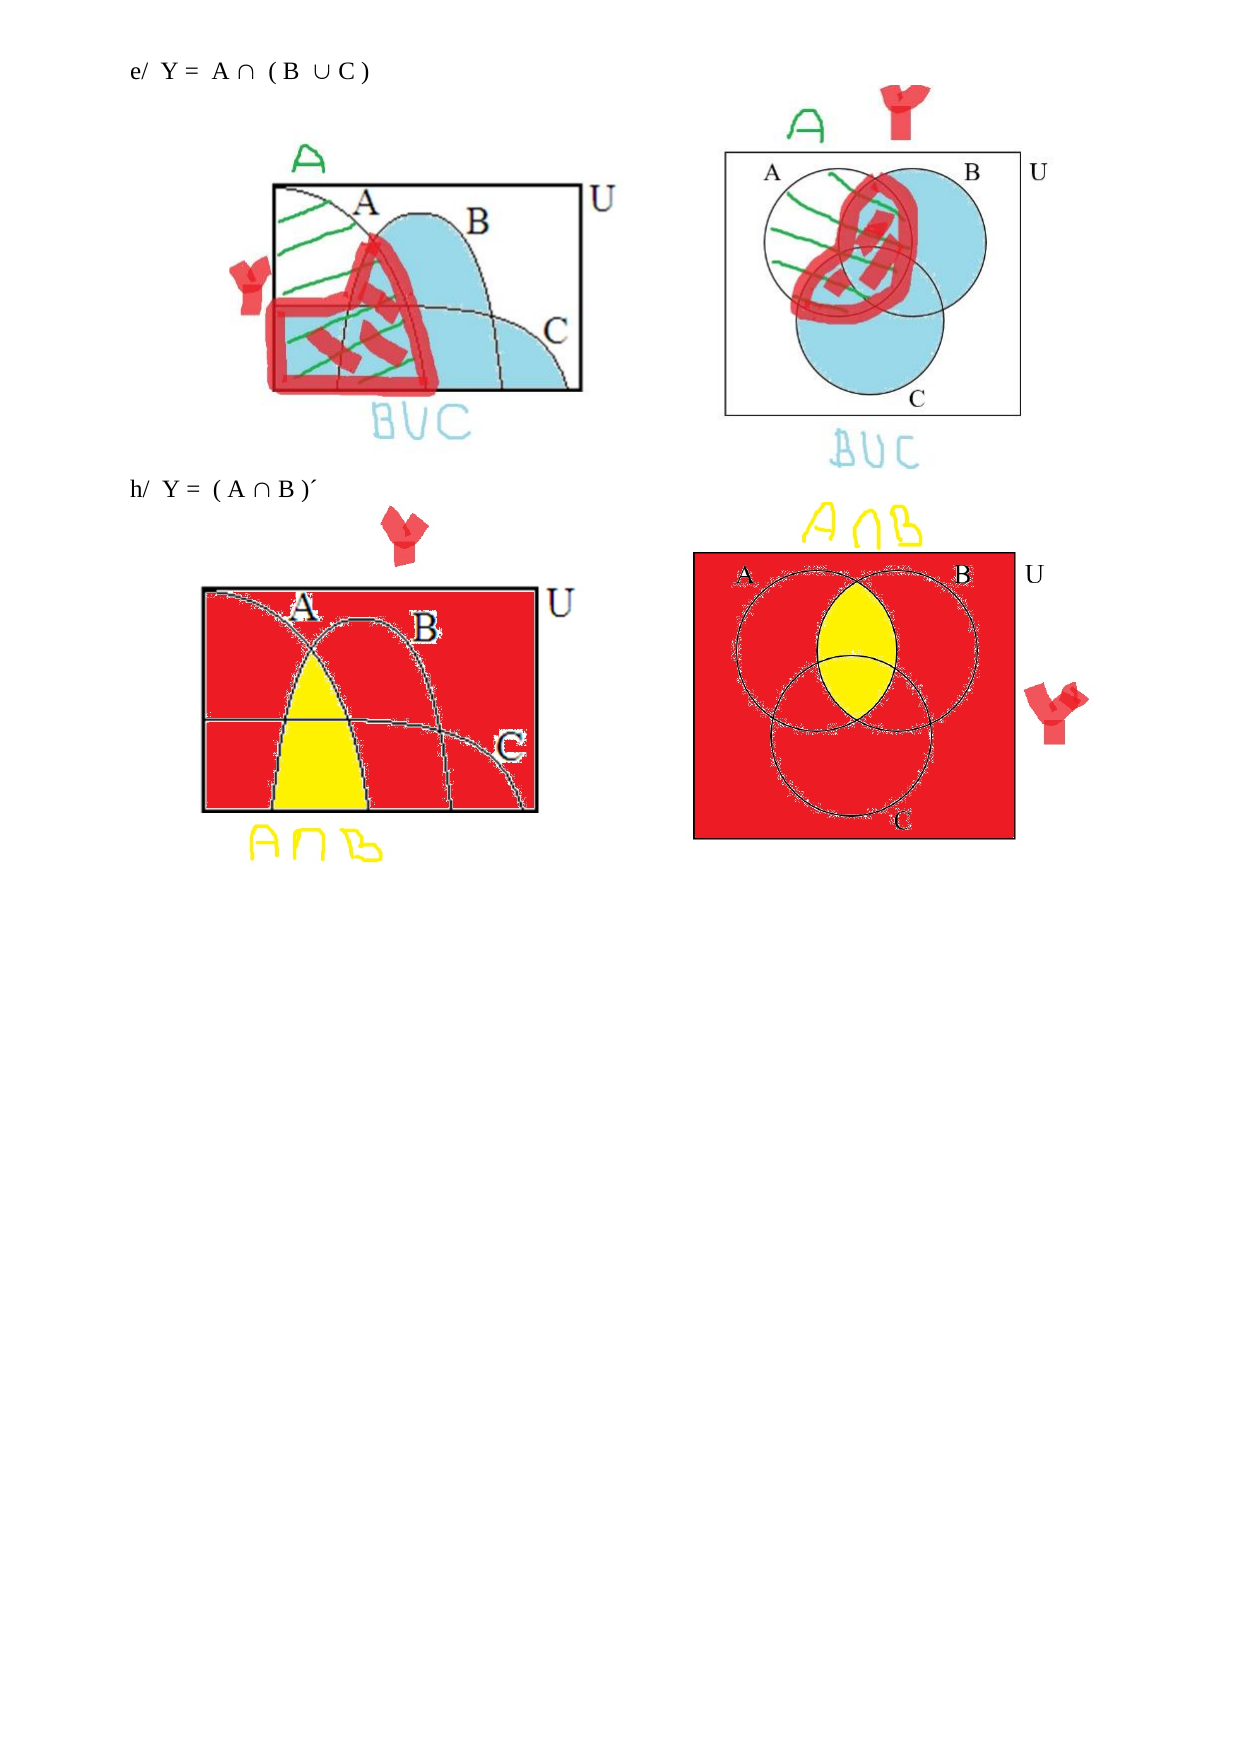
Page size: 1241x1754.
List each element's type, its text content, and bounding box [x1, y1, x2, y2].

picture [154, 502, 1102, 868]
text h/ Y = ( A B )´ [56, 474, 1200, 503]
text e/ Y = A ( B C ) [56, 56, 1200, 85]
picture [229, 85, 1101, 474]
